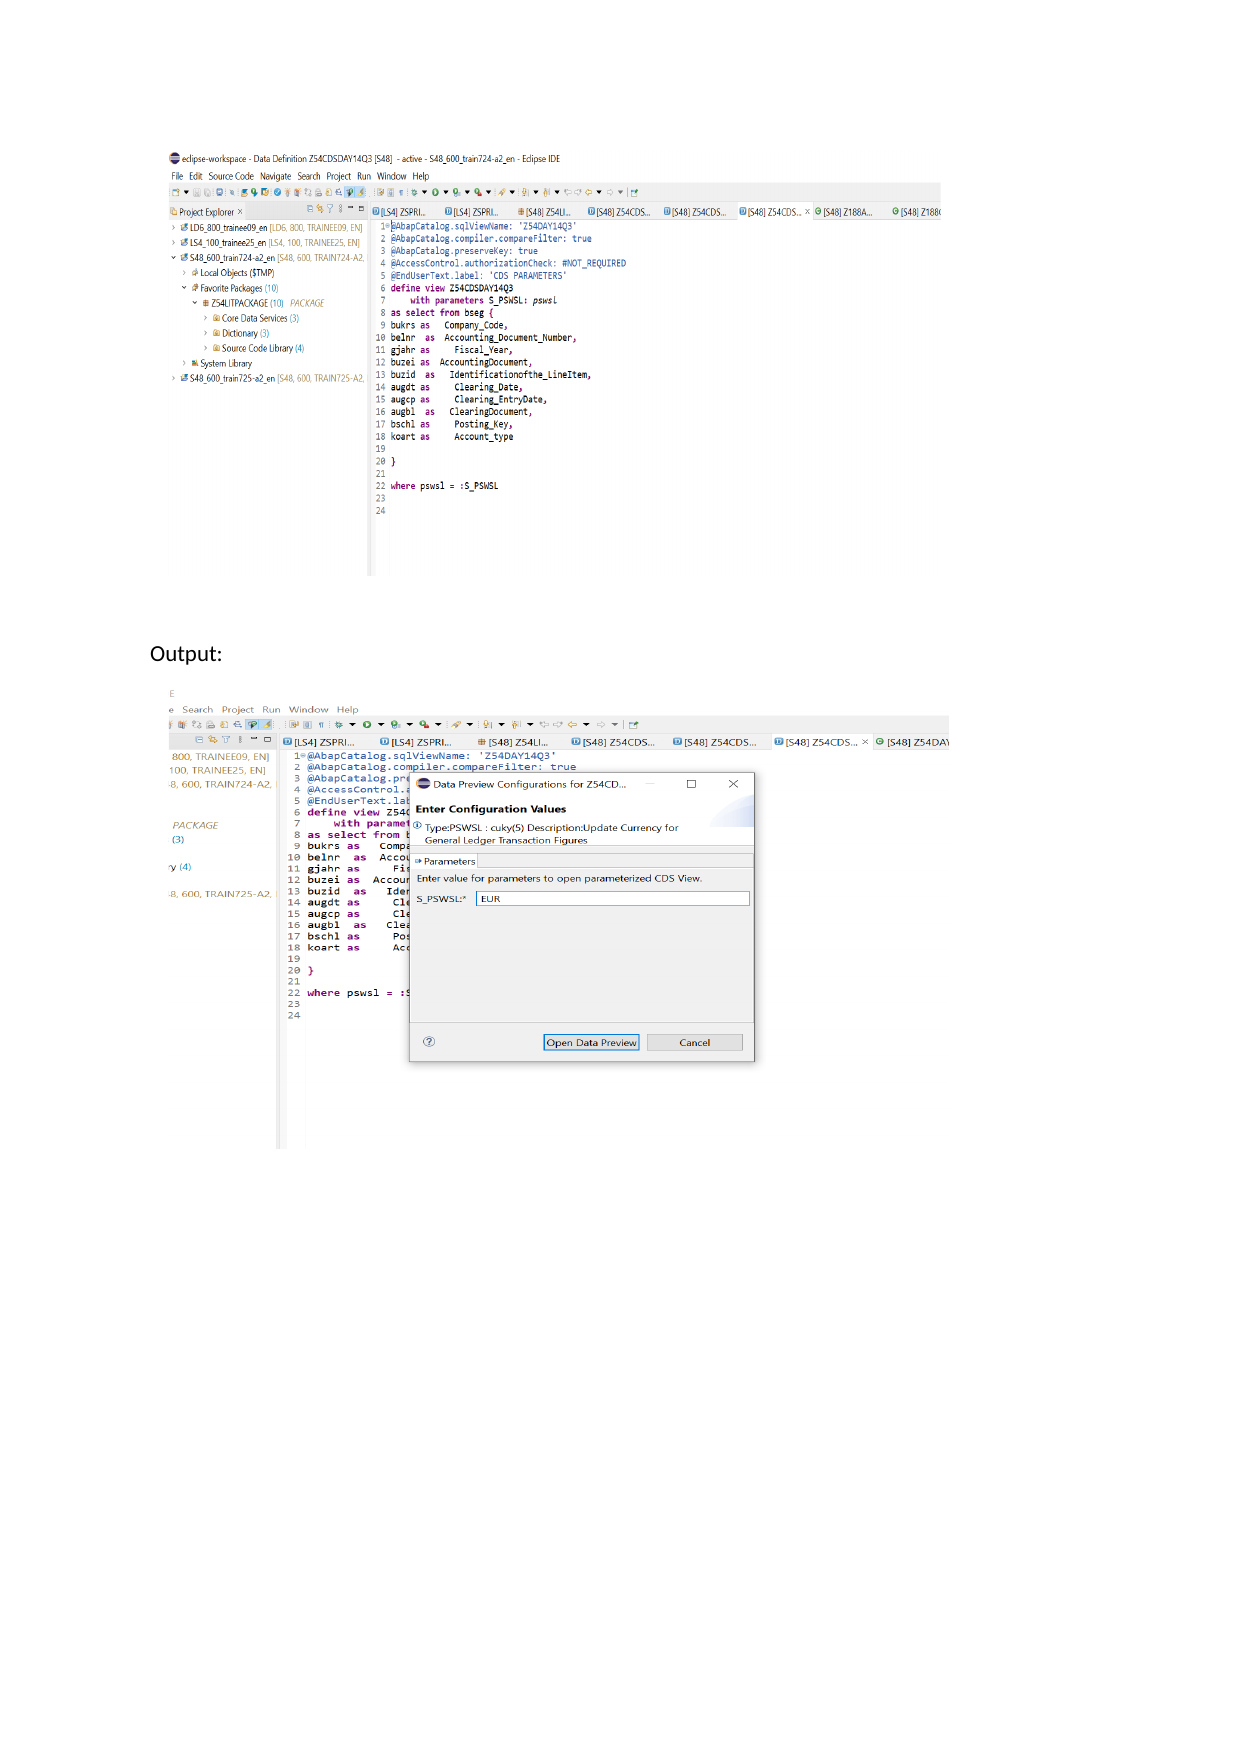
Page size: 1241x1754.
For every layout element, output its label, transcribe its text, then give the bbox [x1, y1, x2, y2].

text Output: [150, 639, 1090, 667]
